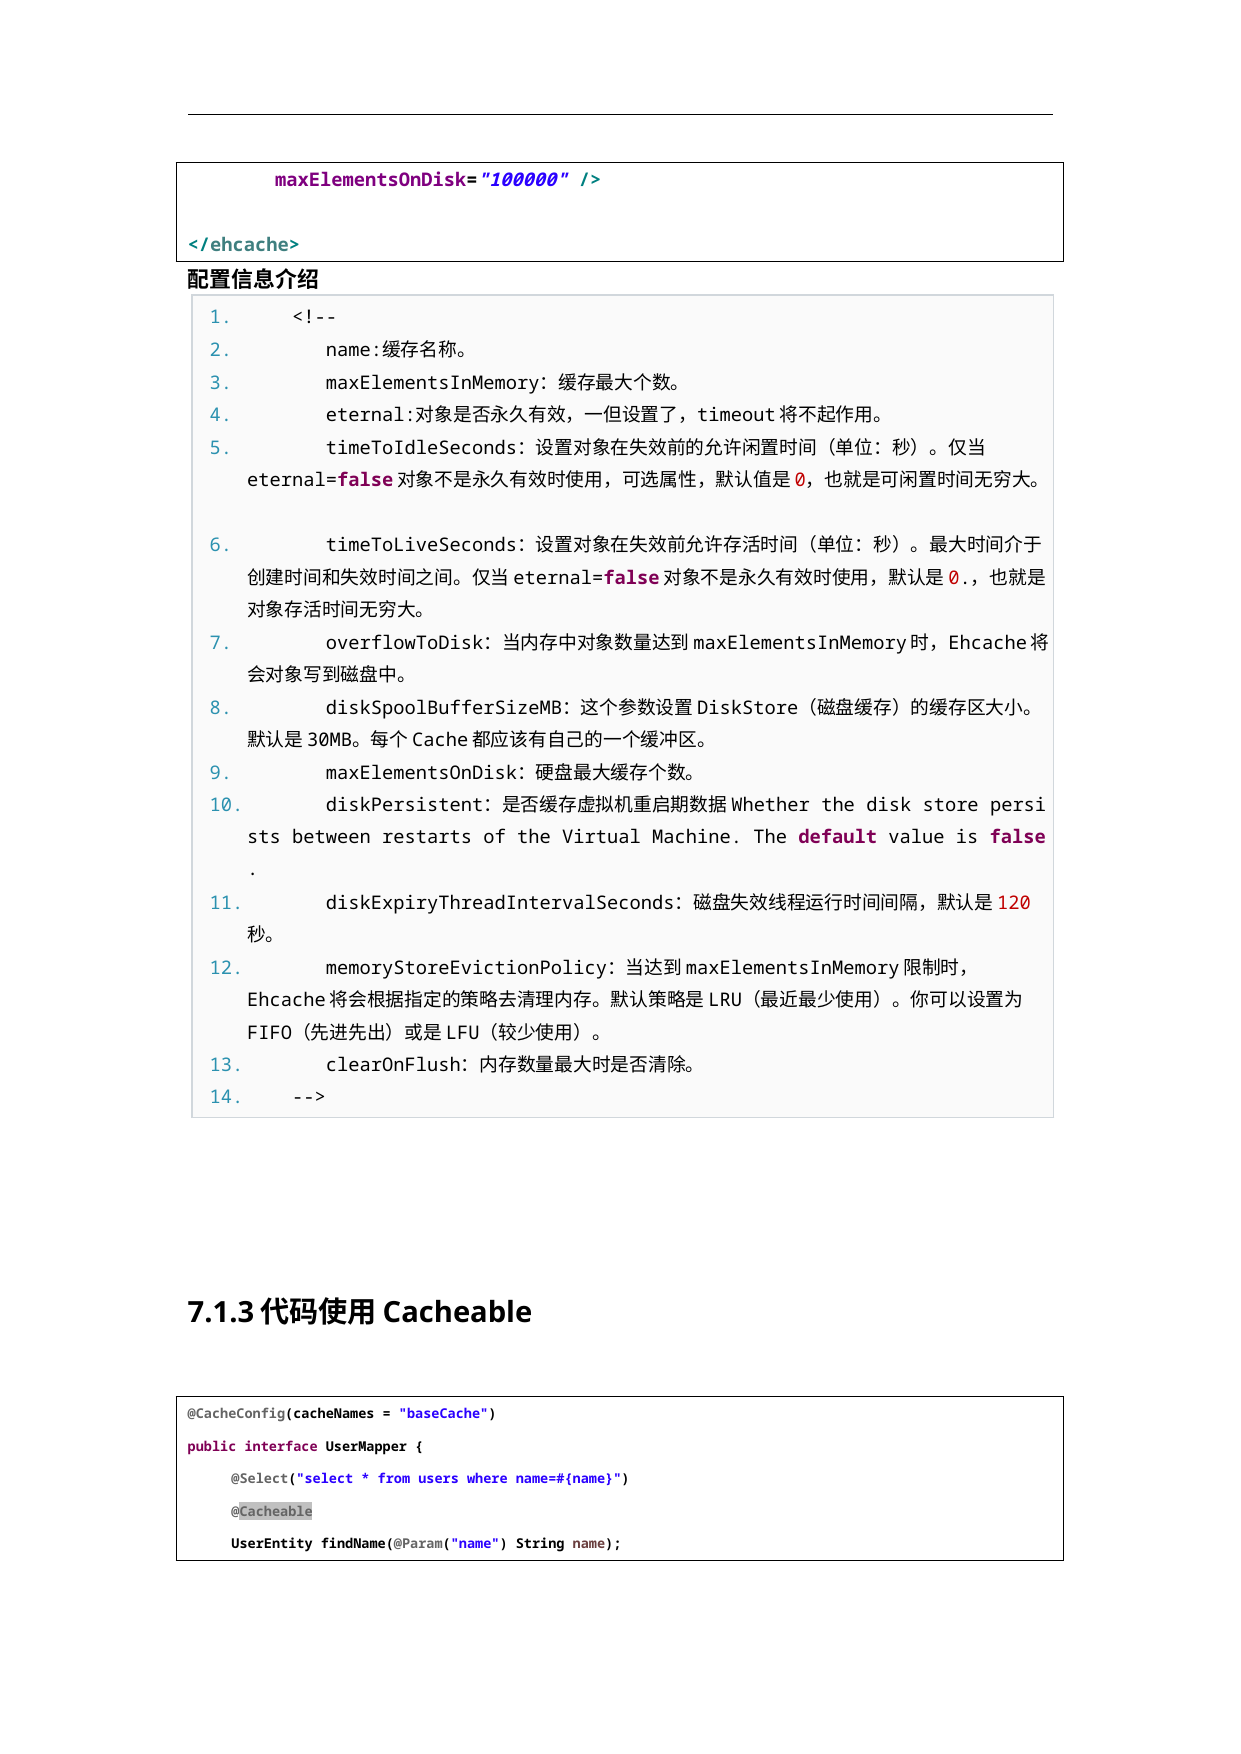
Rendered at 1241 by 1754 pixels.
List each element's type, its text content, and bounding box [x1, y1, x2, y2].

list diskExpiryThreadIntervalSeconds：磁盘失效线程运行时间间隔，默认是120秒。 [193, 879, 1053, 944]
list memoryStoreEvictionPolicy：当达到maxElementsInMemory限制时，Ehcache将会根据指定的策略去清理内存。默认策略是LRU（最近最少使用）。你可以设置为FIFO（先进先出）或是LFU（较少使用）。 [193, 944, 1053, 1042]
list name:缓存名称。 [193, 327, 1053, 359]
subtitle 7.1.3代码使用Cacheable [187, 1277, 1053, 1342]
list timeToLiveSeconds：设置对象在失效前允许存活时间（单位：秒）。最大时间介于创建时间和失效时间之间。仅当eternal=false对象不是永久有效时使用，默认是0.，也就是对象存活时间无穷大。 [193, 522, 1053, 619]
list maxElementsInMemory：缓存最大个数。 [193, 359, 1053, 392]
list <!-- [193, 296, 1053, 327]
list maxElementsOnDisk：硬盘最大缓存个数。 [193, 749, 1053, 782]
list timeToIdleSeconds：设置对象在失效前的允许闲置时间（单位：秒）。仅当eternal=false对象不是永久有效时使用，可选属性，默认值是0，也就是可闲置时间无穷大。 [193, 424, 1053, 522]
list diskSpoolBufferSizeMB：这个参数设置DiskStore（磁盘缓存）的缓存区大小。默认是30MB。每个Cache都应该有自己的一个缓冲区。 [193, 684, 1053, 749]
list eternal:对象是否永久有效，一但设置了，timeout将不起作用。 [193, 392, 1053, 424]
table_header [177, 1397, 1063, 1559]
list diskPersistent：是否缓存虚拟机重启期数据 Whether the disk store persists between restarts of the Virtual Machine. The default value is false. [193, 782, 1053, 879]
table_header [177, 163, 1063, 261]
list clearOnFlush：内存数量最大时是否清除。 [193, 1042, 1053, 1074]
list overflowToDisk：当内存中对象数量达到maxElementsInMemory时，Ehcache将会对象写到磁盘中。 [193, 619, 1053, 684]
list --> [193, 1074, 1053, 1117]
text 配置信息介绍 [187, 262, 1053, 294]
